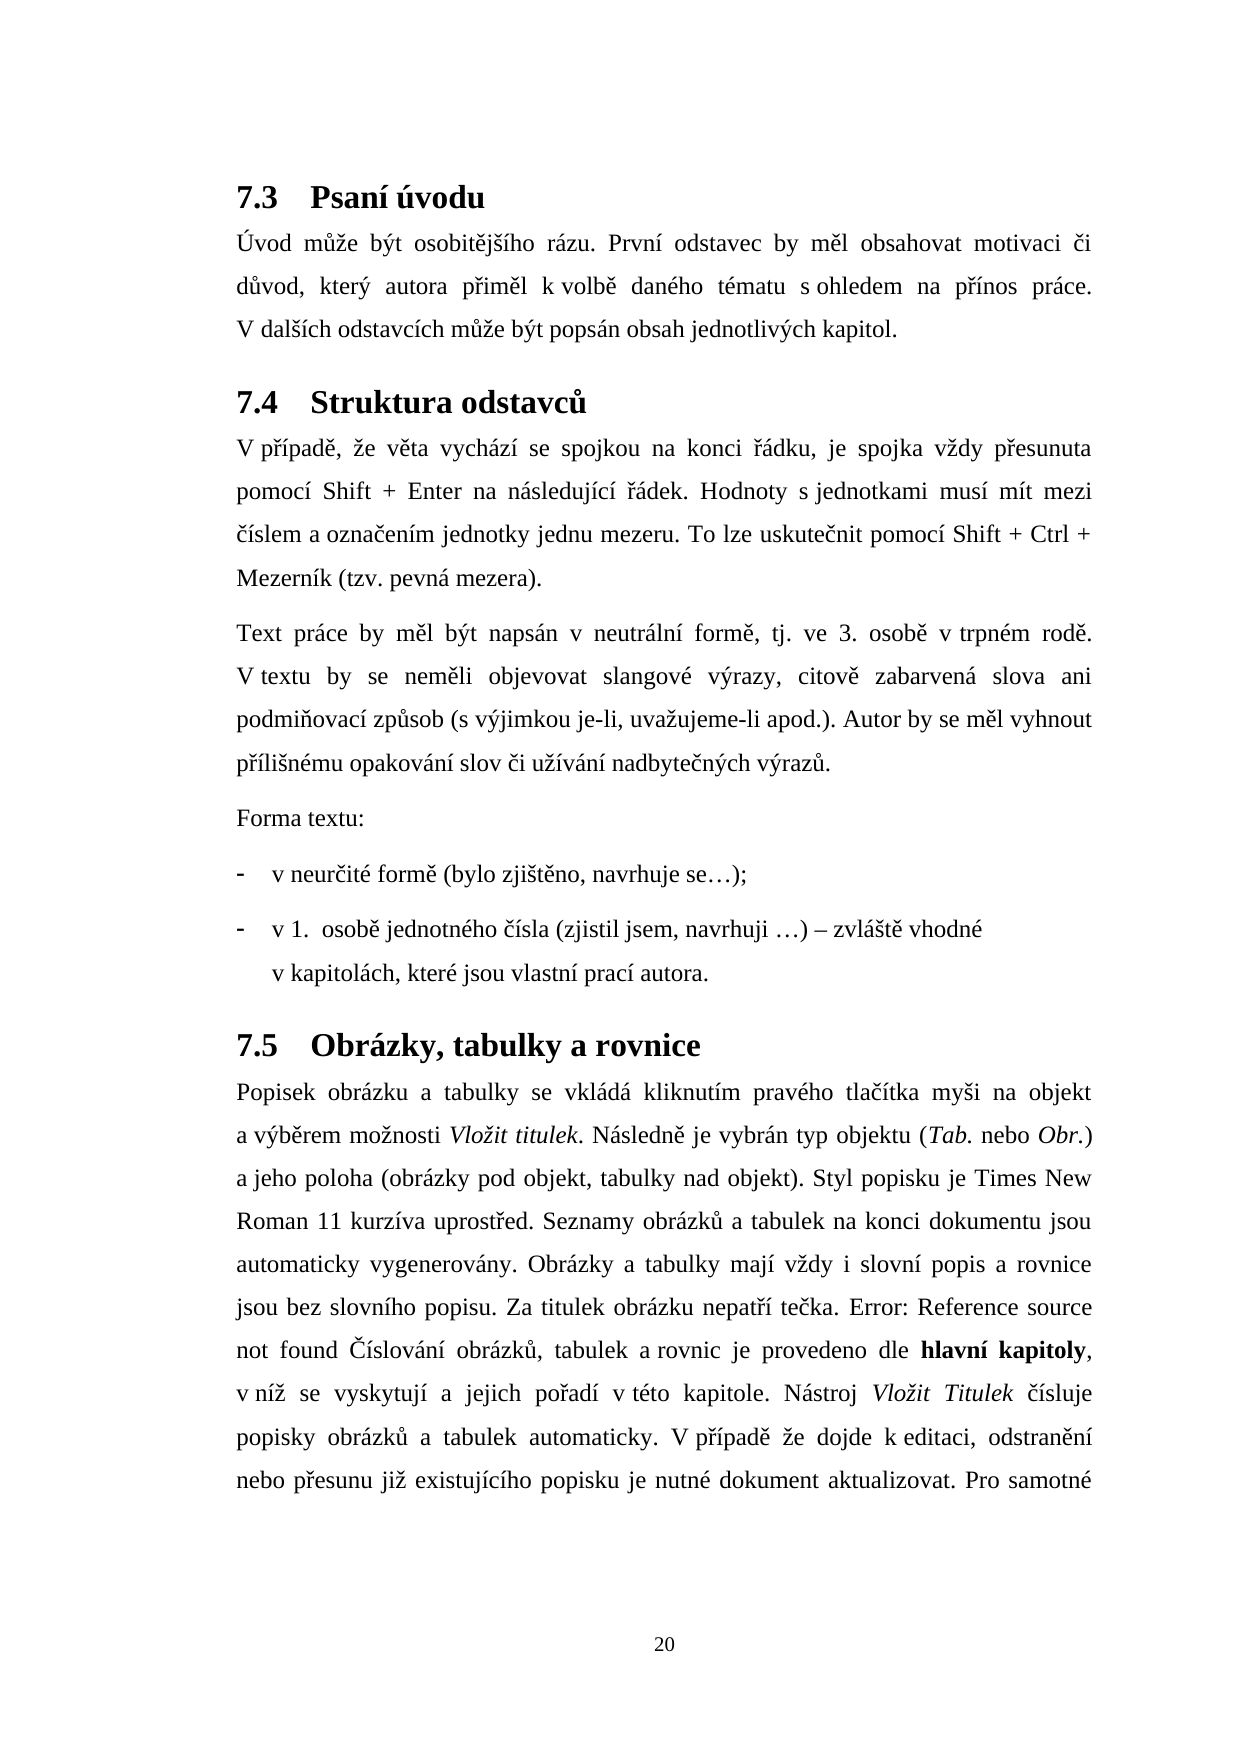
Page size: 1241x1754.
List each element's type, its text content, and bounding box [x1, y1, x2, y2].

subtitle Psaní úvodu [236, 177, 1092, 216]
text v 1. osobě jednotného čísla (zjistil jsem, navrhuji …) – zvláště vhodné v kapitolách, které jsou vlastní prací autora. [236, 914, 1092, 986]
text v neurčité formě (bylo zjištěno, navrhuje se…); [236, 859, 1092, 888]
subtitle Struktura odstavců [236, 382, 1092, 421]
text V případě, že věta vychází se spojkou na konci řádku, je spojka vždy přesunuta pomocí Shift + Enter na následující řádek. Hodnoty s jednotkami musí mít mezi číslem a označením jednotky jednu mezeru. To lze uskutečnit pomocí Shift + Ctrl + Mezerník (tzv. pevná mezera). [236, 433, 1092, 591]
text Úvod může být osobitějšího rázu. První odstavec by měl obsahovat motivaci či důvod, který autora přiměl k volbě daného tématu s ohledem na přínos práce. V dalších odstavcích může být popsán obsah jednotlivých kapitol. [236, 228, 1092, 343]
text Forma textu: [236, 803, 1092, 832]
text Text práce by měl být napsán v neutrální formě, tj. ve 3. osobě v trpném rodě. V textu by se neměli objevovat slangové výrazy, citově zabarvená slova ani podmiňovací způsob (s výjimkou je-li, uvažujeme-li apod.). Autor by se měl vyhnout přílišnému opakování slov či užívání nadbytečných výrazů. [236, 618, 1092, 776]
subtitle Obrázky, tabulky a rovnice [236, 1026, 1092, 1064]
